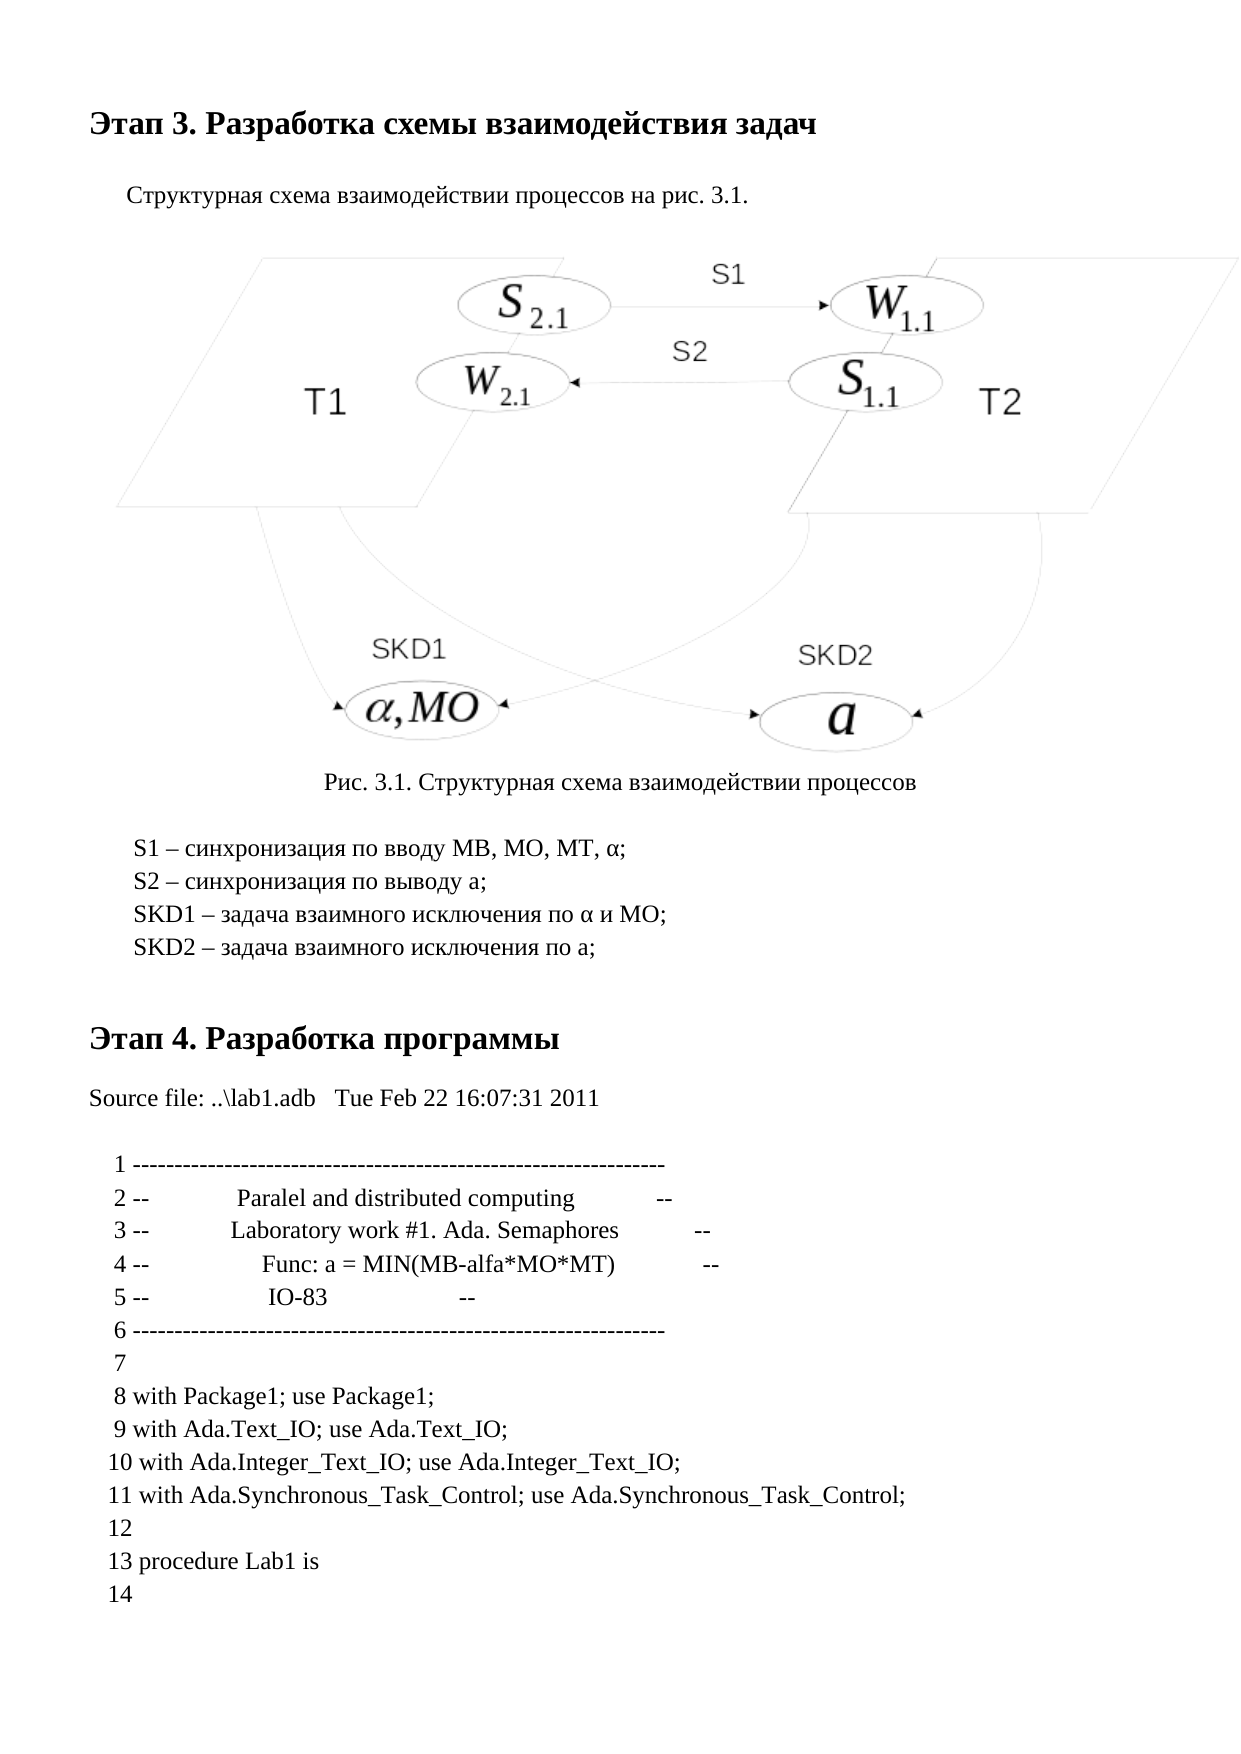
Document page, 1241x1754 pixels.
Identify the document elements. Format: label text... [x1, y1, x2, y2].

list Структурная схема взаимодействии процессов на рис. 3.1. [126, 181, 1152, 209]
text Этап 4. Разработка программы [89, 1019, 1152, 1057]
text 3 -- Laboratory work #1. Ada. Semaphores -- [89, 1216, 1152, 1244]
text 13 procedure Lab1 is [89, 1546, 1152, 1574]
text 11 with Ada.Synchronous_Task_Control; use Ada.Synchronous_Task_Control; [89, 1480, 1152, 1508]
text 12 [89, 1513, 1152, 1542]
text SKD2 – задача взаимного исключения по а; [133, 932, 1152, 961]
text 6 ---------------------------------------------------------------- [89, 1315, 1152, 1343]
text 9 with Ada.Text_IO; use Ada.Text_IO; [89, 1414, 1152, 1442]
text Source file: ..\lab1.adb Tue Feb 22 16:07:31 2011 [89, 1083, 1152, 1112]
text SKD1 – задача взаимного исключения по α и МО; [133, 899, 1152, 927]
text 14 [89, 1579, 1152, 1608]
text Этап 3. Разработка схемы взаимодействия задач [89, 103, 1152, 142]
text 10 with Ada.Integer_Text_IO; use Ada.Integer_Text_IO; [89, 1447, 1152, 1476]
text 4 -- Func: a = MIN(MB-alfa*MO*MT) -- [89, 1249, 1152, 1277]
text Рис. 3.1. Структурная схема взаимодействии процессов [89, 767, 1152, 795]
text 7 [89, 1348, 1152, 1376]
text 8 with Package1; use Package1; [89, 1381, 1152, 1409]
text 2 -- Paralel and distributed computing -- [89, 1183, 1152, 1211]
text S2 – синхронизация по выводу а; [133, 866, 1152, 894]
text 5 -- IO-83 -- [89, 1282, 1152, 1310]
text 1 ---------------------------------------------------------------- [89, 1149, 1152, 1178]
text S1 – синхронизация по вводу MB, MO, MT, α; [133, 833, 1152, 861]
